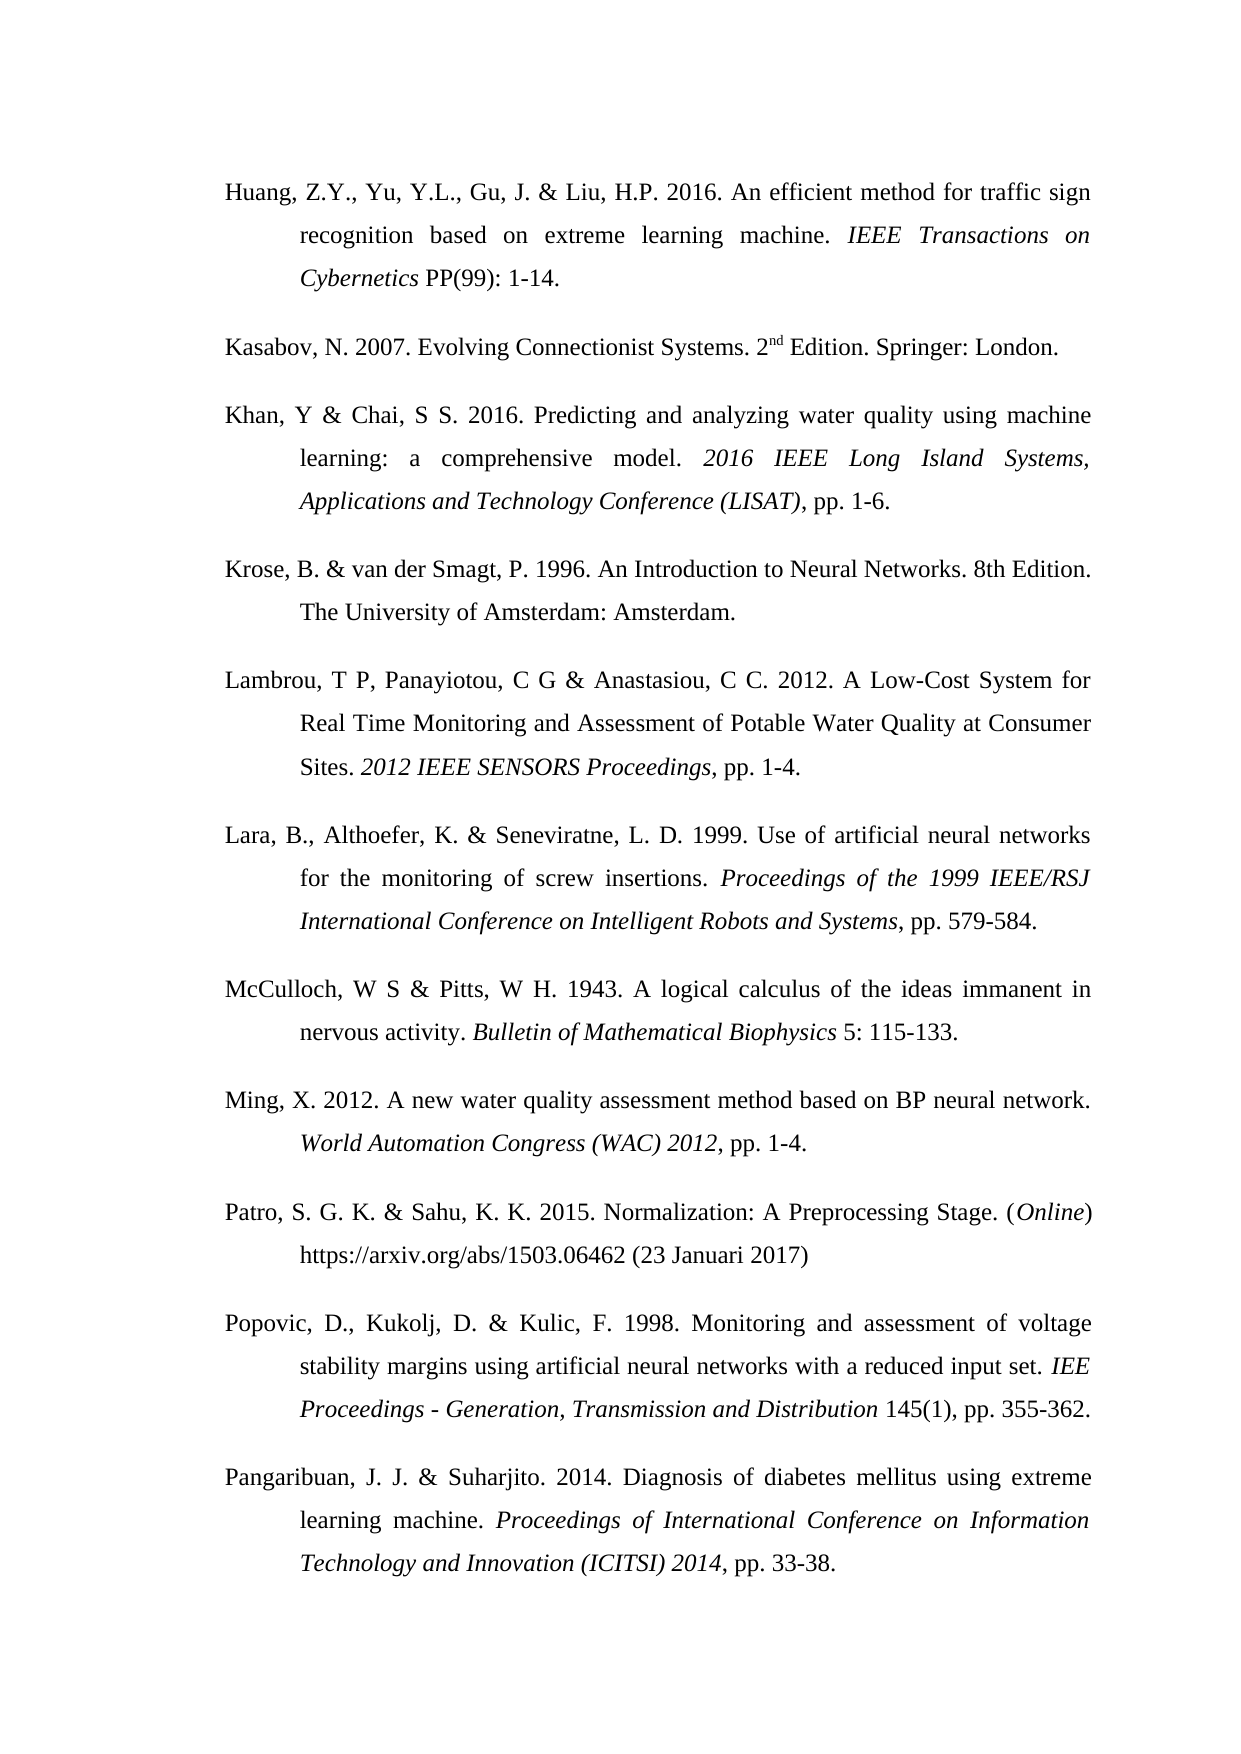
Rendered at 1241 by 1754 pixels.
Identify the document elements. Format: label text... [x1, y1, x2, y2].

text McCulloch, W S & Pitts, W H. 1943. A logical calculus of the ideas immanent in nervous activity. Bulletin of Mathematical Biophysics 5: 115-133. [224, 974, 1092, 1046]
text Krose, B. & van der Smagt, P. 1996. An Introduction to Neural Networks. 8th Edition. The University of Amsterdam: Amsterdam. [224, 554, 1092, 626]
text Pangaribuan, J. J. & Suharjito. 2014. Diagnosis of diabetes mellitus using extreme learning machine. Proceedings of International Conference on Information Technology and Innovation (ICITSI) 2014, pp. 33-38. [224, 1462, 1092, 1577]
text Huang, Z.Y., Yu, Y.L., Gu, J. & Liu, H.P. 2016. An efficient method for traffic sign recognition based on extreme learning machine. IEEE Transactions on Cybernetics PP(99): 1-14. [224, 177, 1092, 292]
text Ming, X. 2012. A new water quality assessment method based on BP neural network. World Automation Congress (WAC) 2012, pp. 1-4. [224, 1085, 1092, 1157]
text Khan, Y & Chai, S S. 2016. Predicting and analyzing water quality using machine learning: a comprehensive model. 2016 IEEE Long Island Systems, Applications and Technology Conference (LISAT), pp. 1-6. [224, 400, 1092, 515]
text Lambrou, T P, Panayiotou, C G & Anastasiou, C C. 2012. A Low-Cost System for Real Time Monitoring and Assessment of Potable Water Quality at Consumer Sites. 2012 IEEE SENSORS Proceedings, pp. 1-4. [224, 665, 1092, 780]
text Popovic, D., Kukolj, D. & Kulic, F. 1998. Monitoring and assessment of voltage stability margins using artificial neural networks with a reduced input set. IEE Proceedings - Generation, Transmission and Distribution 145(1), pp. 355-362. [224, 1308, 1092, 1423]
text Lara, B., Althoefer, K. & Seneviratne, L. D. 1999. Use of artificial neural networks for the monitoring of screw insertions. Proceedings of the 1999 IEEE/RSJ International Conference on Intelligent Robots and Systems, pp. 579-584. [224, 820, 1092, 935]
text Patro, S. G. K. & Sahu, K. K. 2015. Normalization: A Preprocessing Stage. (Online) https://arxiv.org/abs/1503.06462 (23 Januari 2017) [224, 1197, 1092, 1268]
text Kasabov, N. 2007. Evolving Connectionist Systems. 2nd Edition. Springer: London. [224, 332, 1092, 360]
